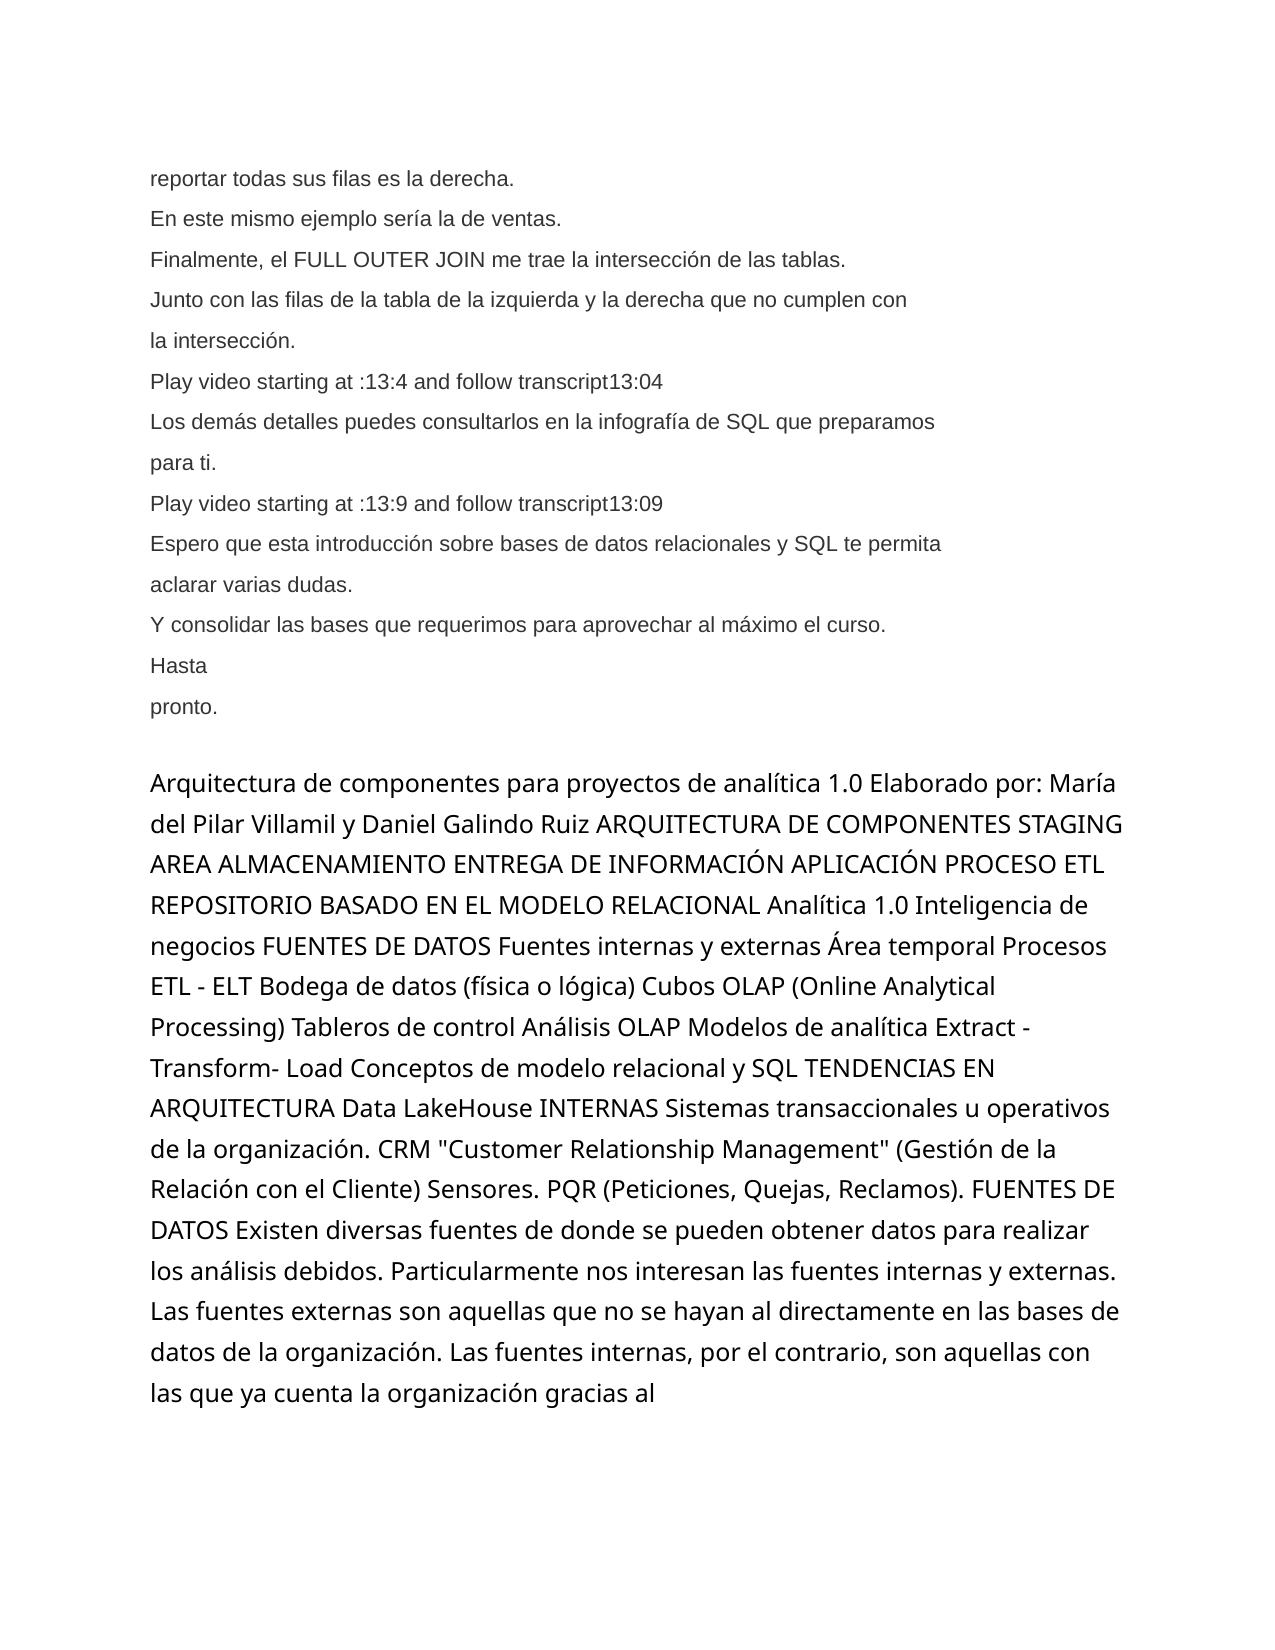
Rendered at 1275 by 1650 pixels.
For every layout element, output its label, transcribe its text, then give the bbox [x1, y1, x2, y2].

text pronto. [150, 678, 1125, 719]
text Junto con las filas de la tabla de la izquierda y la derecha que no cumplen con [150, 272, 1125, 312]
text Finalmente, el FULL OUTER JOIN me trae la intersección de las tablas. [150, 231, 1125, 272]
text En este mismo ejemplo sería la de ventas. [150, 191, 1125, 231]
text aclarar varias dudas. [150, 556, 1125, 597]
text reportar todas sus filas es la derecha. [150, 150, 1125, 191]
text Hasta [150, 637, 1125, 678]
text Arquitectura de componentes para proyectos de analítica 1.0 Elaborado por: María del Pilar Villamil y Daniel Galindo Ruiz ARQUITECTURA DE COMPONENTES STAGING AREA ALMACENAMIENTO ENTREGA DE INFORMACIÓN APLICACIÓN PROCESO ETL REPOSITORIO BASADO EN EL MODELO RELACIONAL Analítica 1.0 Inteligencia de negocios FUENTES DE DATOS Fuentes internas y externas Área temporal Procesos ETL - ELT Bodega de datos (física o lógica) Cubos OLAP (Online Analytical Processing) Tableros de control Análisis OLAP Modelos de analítica Extract - Transform- Load Conceptos de modelo relacional y SQL TENDENCIAS EN ARQUITECTURA Data LakeHouse INTERNAS Sistemas transaccionales u operativos de la organización. CRM "Customer Relationship Management" (Gestión de la Relación con el Cliente) Sensores. PQR (Peticiones, Quejas, Reclamos). FUENTES DE DATOS Existen diversas fuentes de donde se pueden obtener datos para realizar los análisis debidos. Particularmente nos interesan las fuentes internas y externas. Las fuentes externas son aquellas que no se hayan al directamente en las bases de datos de la organización. Las fuentes internas, por el contrario, son aquellas con las que ya cuenta la organización gracias al [150, 719, 1125, 1409]
text Espero que esta introducción sobre bases de datos relacionales y SQL te permita [150, 516, 1125, 556]
text Play video starting at :13:4 and follow transcript13:04 [150, 353, 1125, 394]
text para ti. [150, 434, 1125, 475]
text Play video starting at :13:9 and follow transcript13:09 [150, 475, 1125, 516]
text Y consolidar las bases que requerimos para aprovechar al máximo el curso. [150, 597, 1125, 637]
text Los demás detalles puedes consultarlos en la infografía de SQL que preparamos [150, 394, 1125, 434]
text la intersección. [150, 312, 1125, 353]
